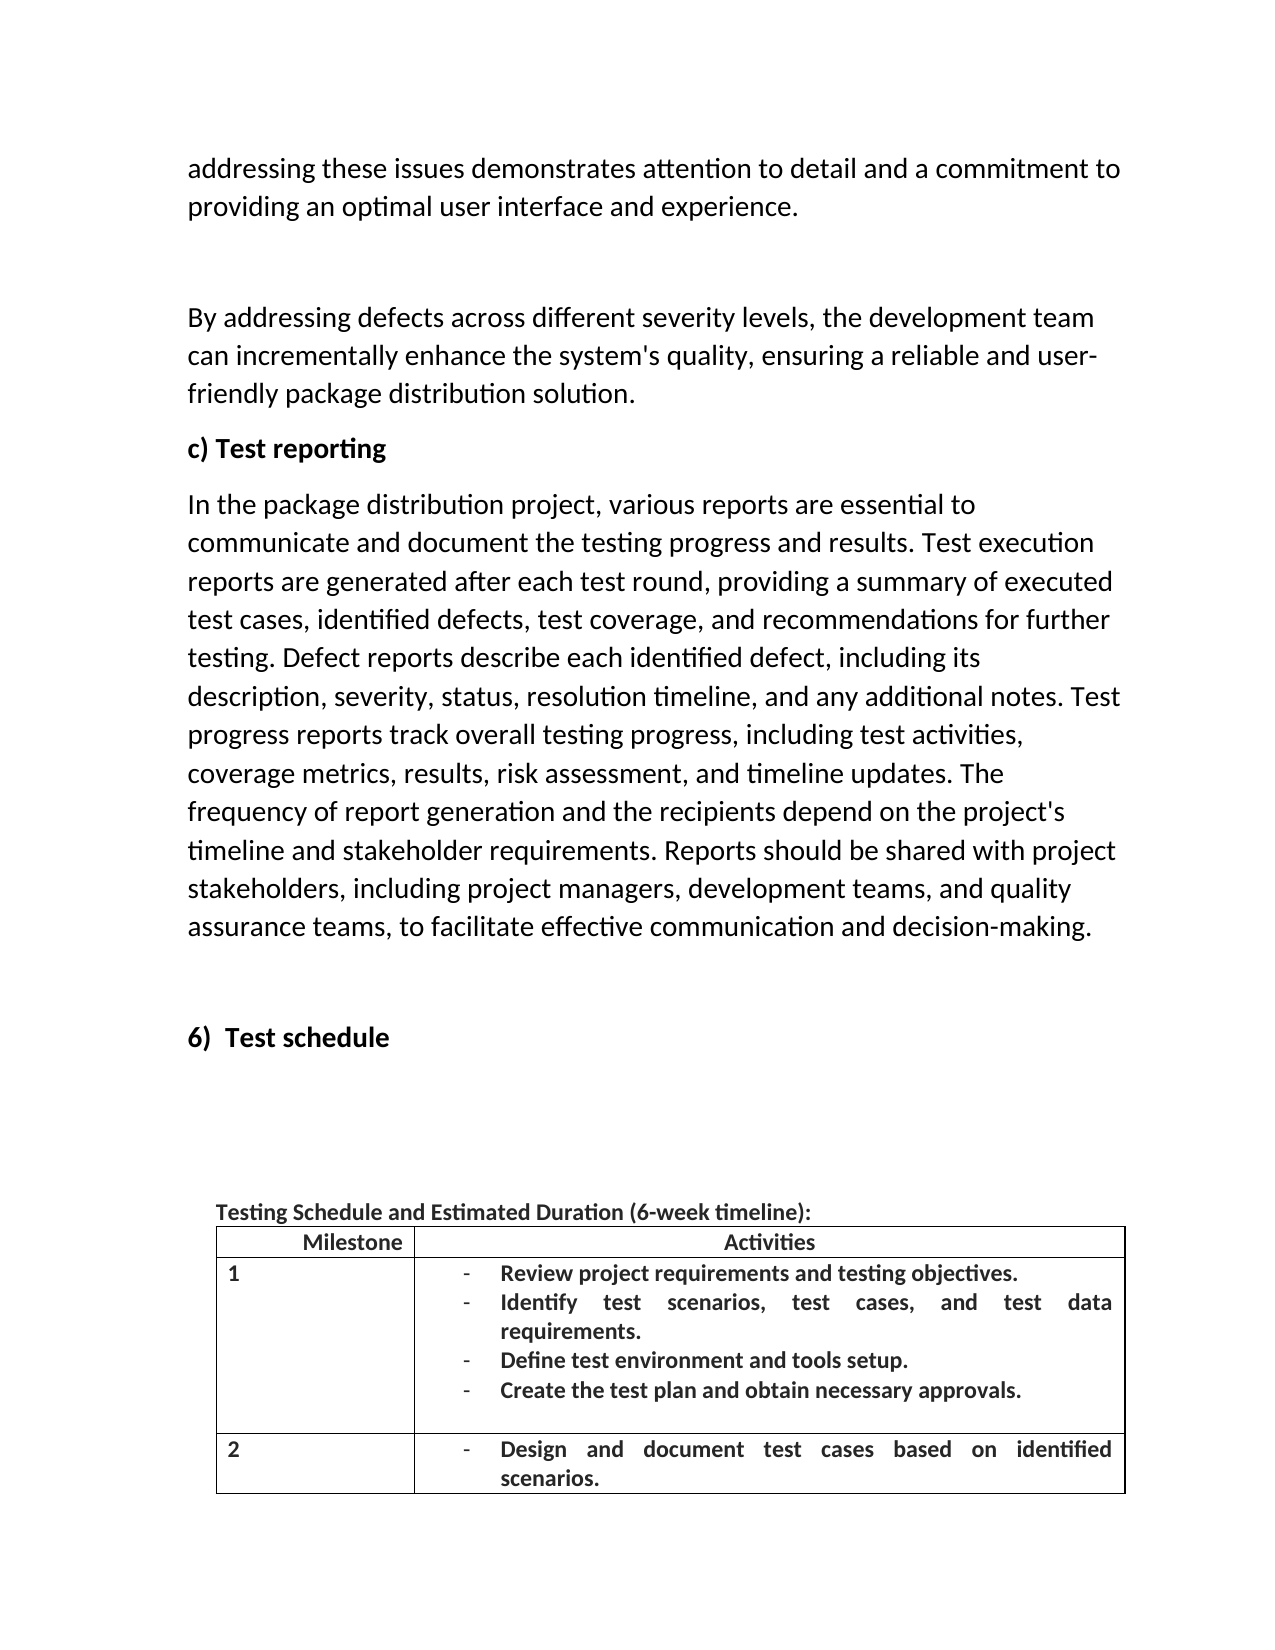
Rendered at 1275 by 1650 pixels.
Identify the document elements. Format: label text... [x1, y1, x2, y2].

text In the package distribution project, various reports are essential to communicate and document the testing progress and results. Test execution reports are generated after each test round, providing a summary of executed test cases, identified defects, test coverage, and recommendations for further testing. Defect reports describe each identified defect, including its description, severity, status, resolution timeline, and any additional notes. Test progress reports track overall testing progress, including test activities, coverage metrics, results, risk assessment, and timeline updates. The frequency of report generation and the recipients depend on the project's timeline and stakeholder requirements. Reports should be shared with project stakeholders, including project managers, development teams, and quality assurance teams, to facilitate effective communication and decision-making. [187, 486, 1125, 944]
text By addressing defects across different severity levels, the development team can incrementally enhance the system's quality, ensuring a reliable and user-friendly package distribution solution. [187, 299, 1125, 411]
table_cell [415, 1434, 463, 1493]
text Testing Schedule and Estimated Duration (6-week timeline): [216, 1197, 1125, 1226]
table_header Activities [415, 1227, 1124, 1257]
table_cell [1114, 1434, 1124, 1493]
table_header Milestone [217, 1227, 414, 1257]
table_cell 2 [217, 1434, 414, 1493]
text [187, 150, 1125, 224]
table_cell 1 [217, 1258, 414, 1433]
table_cell Review project requirements and testing objectives. Identify test scenarios, test cases, and test data requirements. Define test environment and tools setup. Create the test plan and obtain necessary approvals. [415, 1258, 1124, 1433]
text c) Test reporting [187, 431, 1125, 466]
list Test schedule [187, 1019, 1125, 1123]
